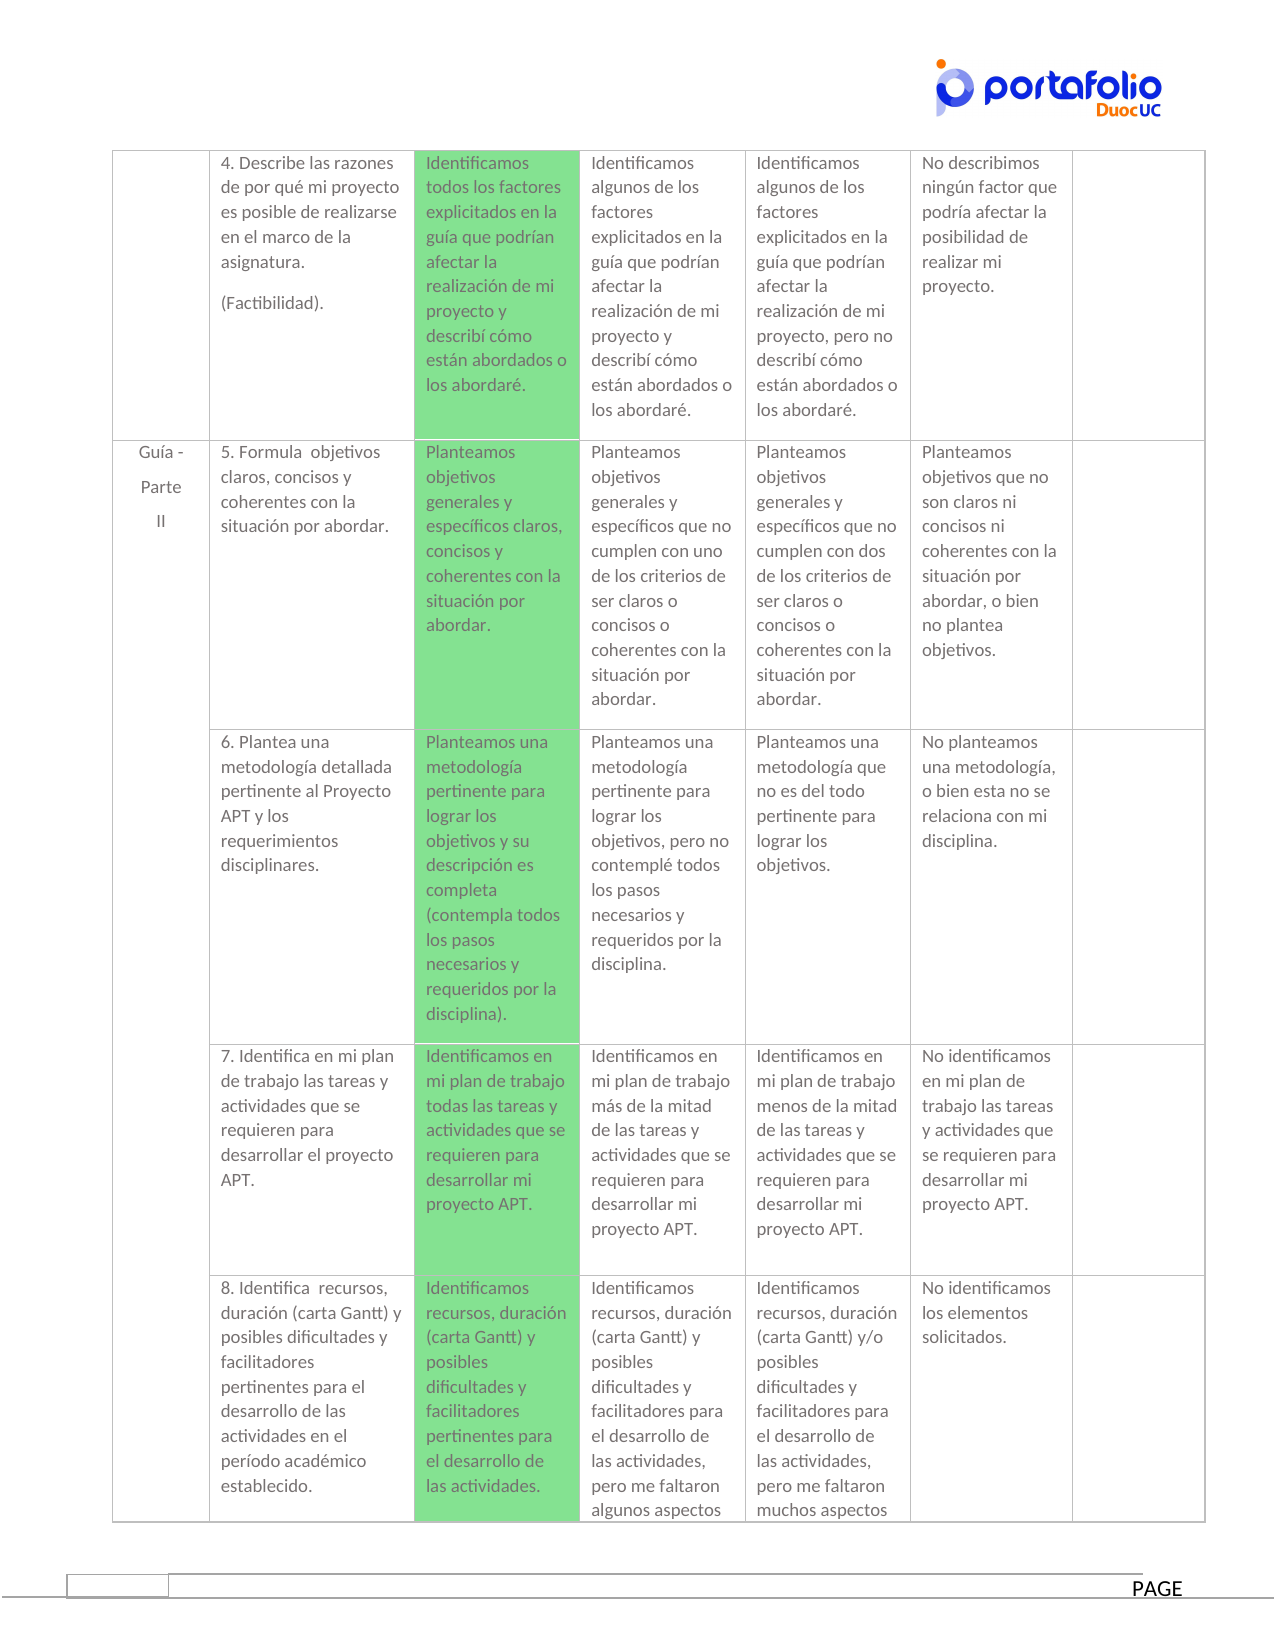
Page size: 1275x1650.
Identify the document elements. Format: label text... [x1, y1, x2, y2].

table_cell No planteamos una metodología, o bien esta no se relaciona con mi disciplina. [911, 730, 1072, 1043]
table_cell Guía - Parte II [113, 441, 209, 1521]
table_cell No identificamos los elementos solicitados. [911, 1276, 1072, 1521]
table_cell Planteamos objetivos generales y específicos que no cumplen con uno de los criterios de ser claros o concisos o coherentes con la situación por abordar. [580, 441, 745, 729]
table_cell [1073, 1045, 1204, 1275]
table_cell [1073, 151, 1204, 439]
table_cell No describimos ningún factor que podría afectar la posibilidad de realizar mi proyecto. [911, 151, 1072, 439]
table_cell [1073, 1276, 1204, 1521]
table_cell Planteamos una metodología que no es del todo pertinente para lograr los objetivos. [746, 730, 910, 1043]
table_cell 7. Identifica en mi plan de trabajo las tareas y actividades que se requieren para desarrollar el proyecto APT. [210, 1045, 414, 1275]
table_cell Planteamos una metodología pertinente para lograr los objetivos, pero no contemplé todos los pasos necesarios y requeridos por la disciplina. [580, 730, 745, 1043]
table_cell [1073, 441, 1204, 729]
table_cell 4. Describe las razones de por qué mi proyecto es posible de realizarse en el marco de la asignatura. (Factibilidad). [210, 151, 414, 439]
table_cell Identificamos en mi plan de trabajo todas las tareas y actividades que se requieren para desarrollar mi proyecto APT. [415, 1045, 579, 1275]
table_cell No identificamos en mi plan de trabajo las tareas y actividades que se requieren para desarrollar mi proyecto APT. [911, 1045, 1072, 1275]
table_cell Planteamos objetivos generales y específicos claros, concisos y coherentes con la situación por abordar. [415, 441, 579, 729]
table_cell Planteamos una metodología pertinente para lograr los objetivos y su descripción es completa (contempla todos los pasos necesarios y requeridos por la disciplina). [415, 730, 579, 1043]
table_cell Planteamos objetivos que no son claros ni concisos ni coherentes con la situación por abordar, o bien no plantea objetivos. [911, 441, 1072, 729]
table_cell Planteamos objetivos generales y específicos que no cumplen con dos de los criterios de ser claros o concisos o coherentes con la situación por abordar. [746, 441, 910, 729]
picture [935, 59, 1163, 118]
table_cell 5. Formula objetivos claros, concisos y coherentes con la situación por abordar. [210, 441, 414, 729]
table_cell Identificamos en mi plan de trabajo menos de la mitad de las tareas y actividades que se requieren para desarrollar mi proyecto APT. [746, 1045, 910, 1275]
table_cell 6. Plantea una metodología detallada pertinente al Proyecto APT y los requerimientos disciplinares. [210, 730, 414, 1043]
table_cell [1073, 730, 1204, 1043]
table_cell Identificamos recursos, duración (carta Gantt) y posibles dificultades y facilitadores pertinentes para el desarrollo de las actividades. [415, 1276, 579, 1521]
table_cell Identificamos en mi plan de trabajo más de la mitad de las tareas y actividades que se requieren para desarrollar mi proyecto APT. [580, 1045, 745, 1275]
